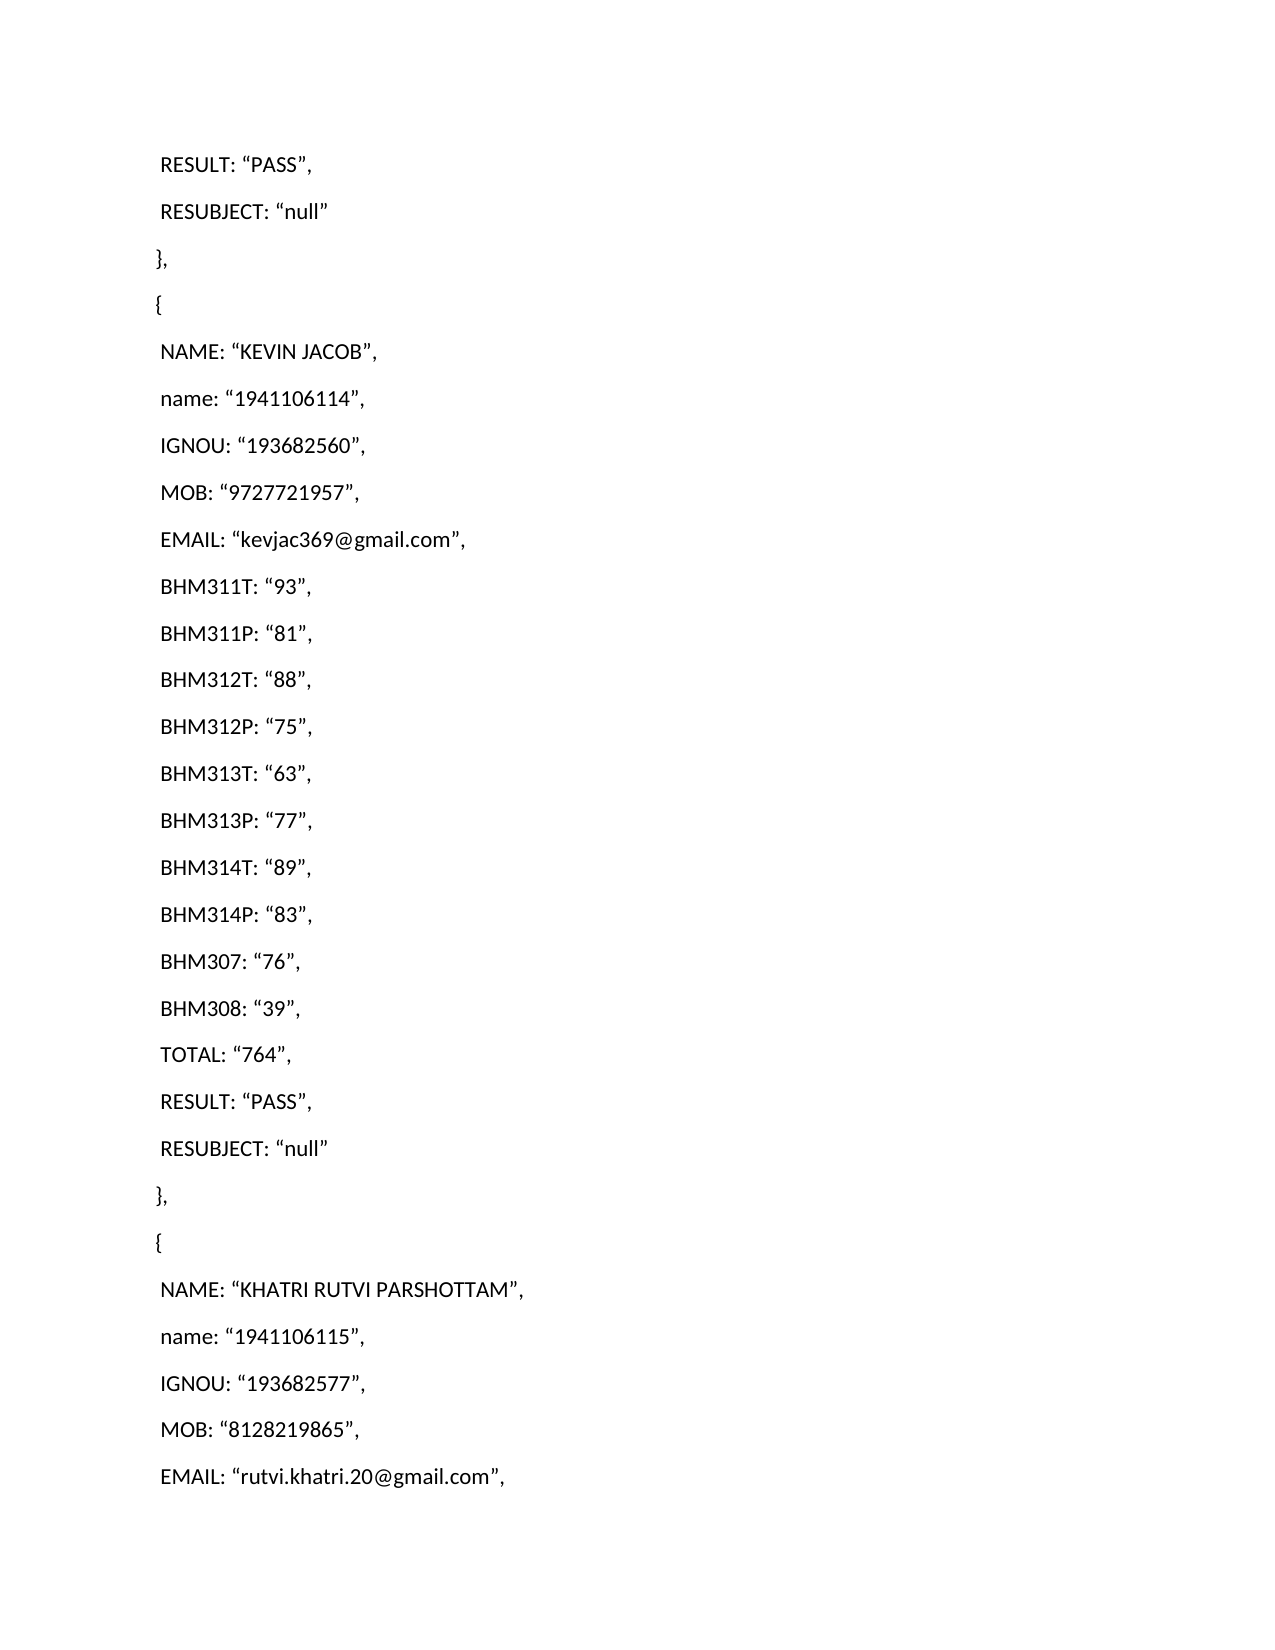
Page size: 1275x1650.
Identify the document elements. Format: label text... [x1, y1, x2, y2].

text { [150, 1228, 1125, 1256]
text EMAIL: “kevjac369@gmail.com”, [150, 525, 1125, 553]
text BHM314T: “89”, [150, 853, 1125, 881]
text IGNOU: “193682577”, [150, 1369, 1125, 1397]
text BHM308: “39”, [150, 994, 1125, 1022]
text BHM313P: “77”, [150, 806, 1125, 834]
text BHM307: “76”, [150, 947, 1125, 975]
text BHM313T: “63”, [150, 759, 1125, 787]
text RESUBJECT: “null” [150, 197, 1125, 225]
text name: “1941106115”, [150, 1322, 1125, 1350]
text BHM312T: “88”, [150, 666, 1125, 694]
text BHM311T: “93”, [150, 572, 1125, 600]
text BHM311P: “81”, [150, 619, 1125, 647]
text }, [150, 1181, 1125, 1209]
text RESULT: “PASS”, [150, 150, 1125, 178]
text }, [150, 244, 1125, 272]
text MOB: “8128219865”, [150, 1416, 1125, 1444]
text EMAIL: “rutvi.khatri.20@gmail.com”, [150, 1462, 1125, 1491]
text RESUBJECT: “null” [150, 1134, 1125, 1162]
text name: “1941106114”, [150, 384, 1125, 412]
text BHM314P: “83”, [150, 900, 1125, 928]
text RESULT: “PASS”, [150, 1087, 1125, 1116]
text { [150, 291, 1125, 319]
text MOB: “9727721957”, [150, 478, 1125, 506]
text NAME: “KHATRI RUTVI PARSHOTTAM”, [150, 1275, 1125, 1303]
text NAME: “KEVIN JACOB”, [150, 337, 1125, 366]
text TOTAL: “764”, [150, 1041, 1125, 1069]
text IGNOU: “193682560”, [150, 431, 1125, 459]
text BHM312P: “75”, [150, 712, 1125, 741]
